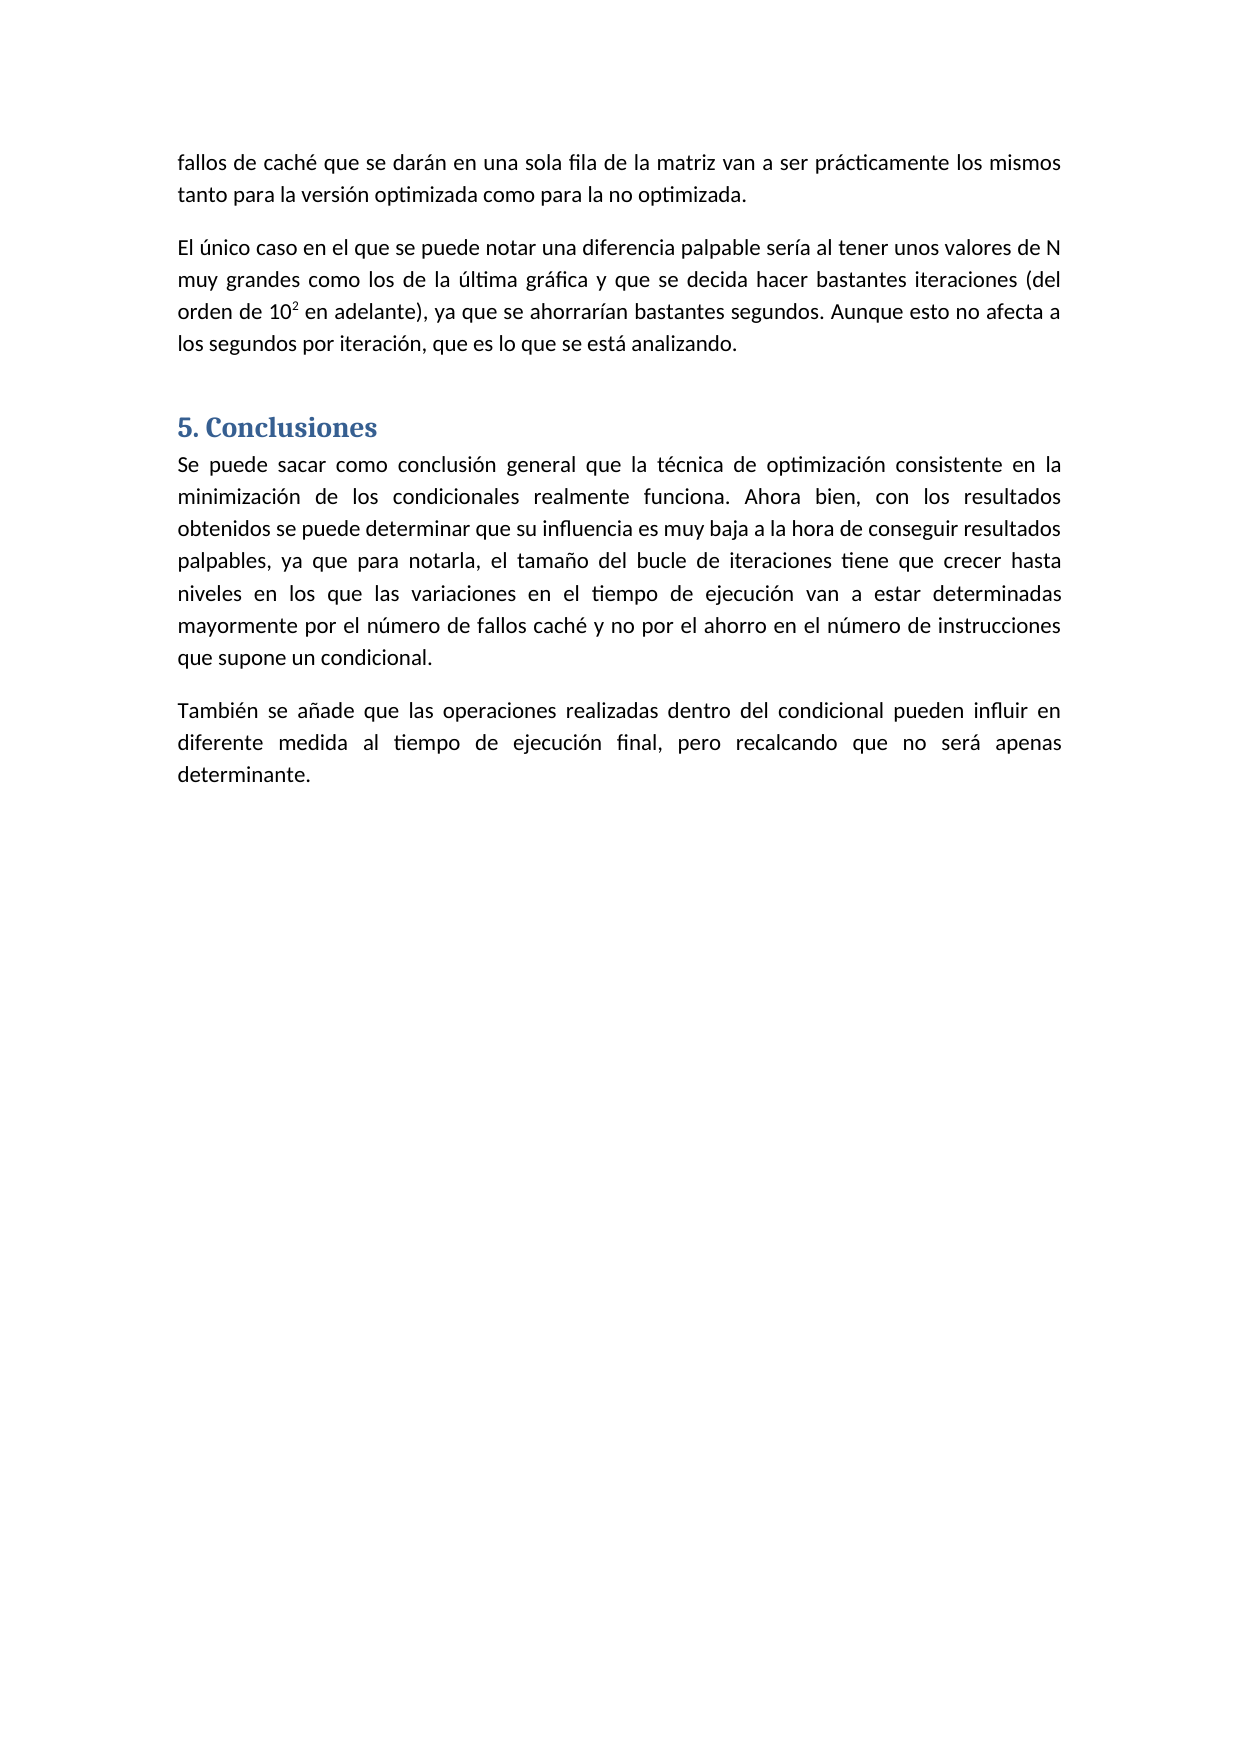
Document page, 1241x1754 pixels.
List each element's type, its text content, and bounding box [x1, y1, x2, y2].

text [177, 148, 1063, 208]
text También se añade que las operaciones realizadas dentro del condicional pueden influir en diferente medida al tiempo de ejecución final, pero recalcando que no será apenas determinante. [177, 696, 1063, 789]
text Se puede sacar como conclusión general que la técnica de optimización consistente en la minimización de los condicionales realmente funciona. Ahora bien, con los resultados obtenidos se puede determinar que su influencia es muy baja a la hora de conseguir resultados palpables, ya que para notarla, el tamaño del bucle de iteraciones tiene que crecer hasta niveles en los que las variaciones en el tiempo de ejecución van a estar determinadas mayormente por el número de fallos caché y no por el ahorro en el número de instrucciones que supone un condicional. [177, 450, 1063, 671]
subtitle 5. Conclusiones [177, 412, 1063, 445]
text El único caso en el que se puede notar una diferencia palpable sería al tener unos valores de N muy grandes como los de la última gráfica y que se decida hacer bastantes iteraciones (del orden de 102 en adelante), ya que se ahorrarían bastantes segundos. Aunque esto no afecta a los segundos por iteración, que es lo que se está analizando. [177, 233, 1063, 357]
